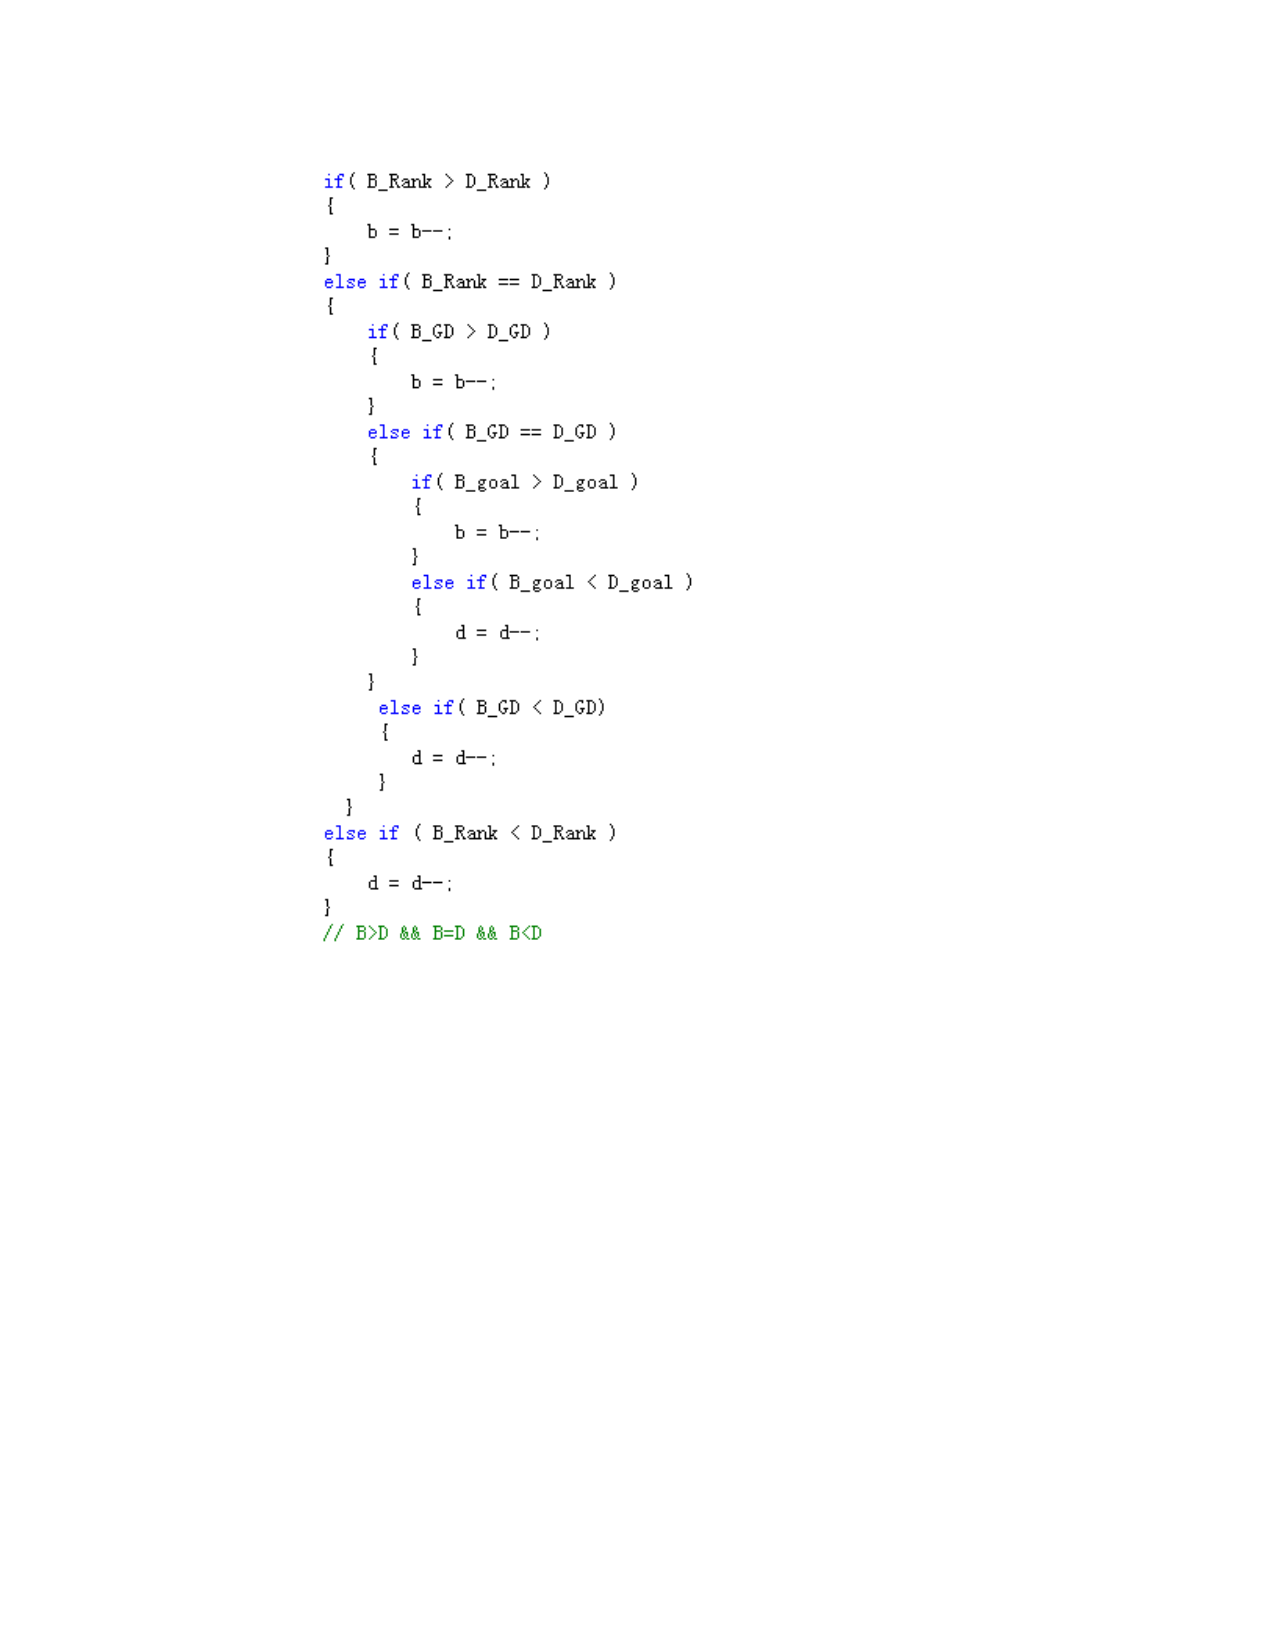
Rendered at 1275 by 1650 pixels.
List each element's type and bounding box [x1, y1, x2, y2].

picture [280, 150, 995, 965]
